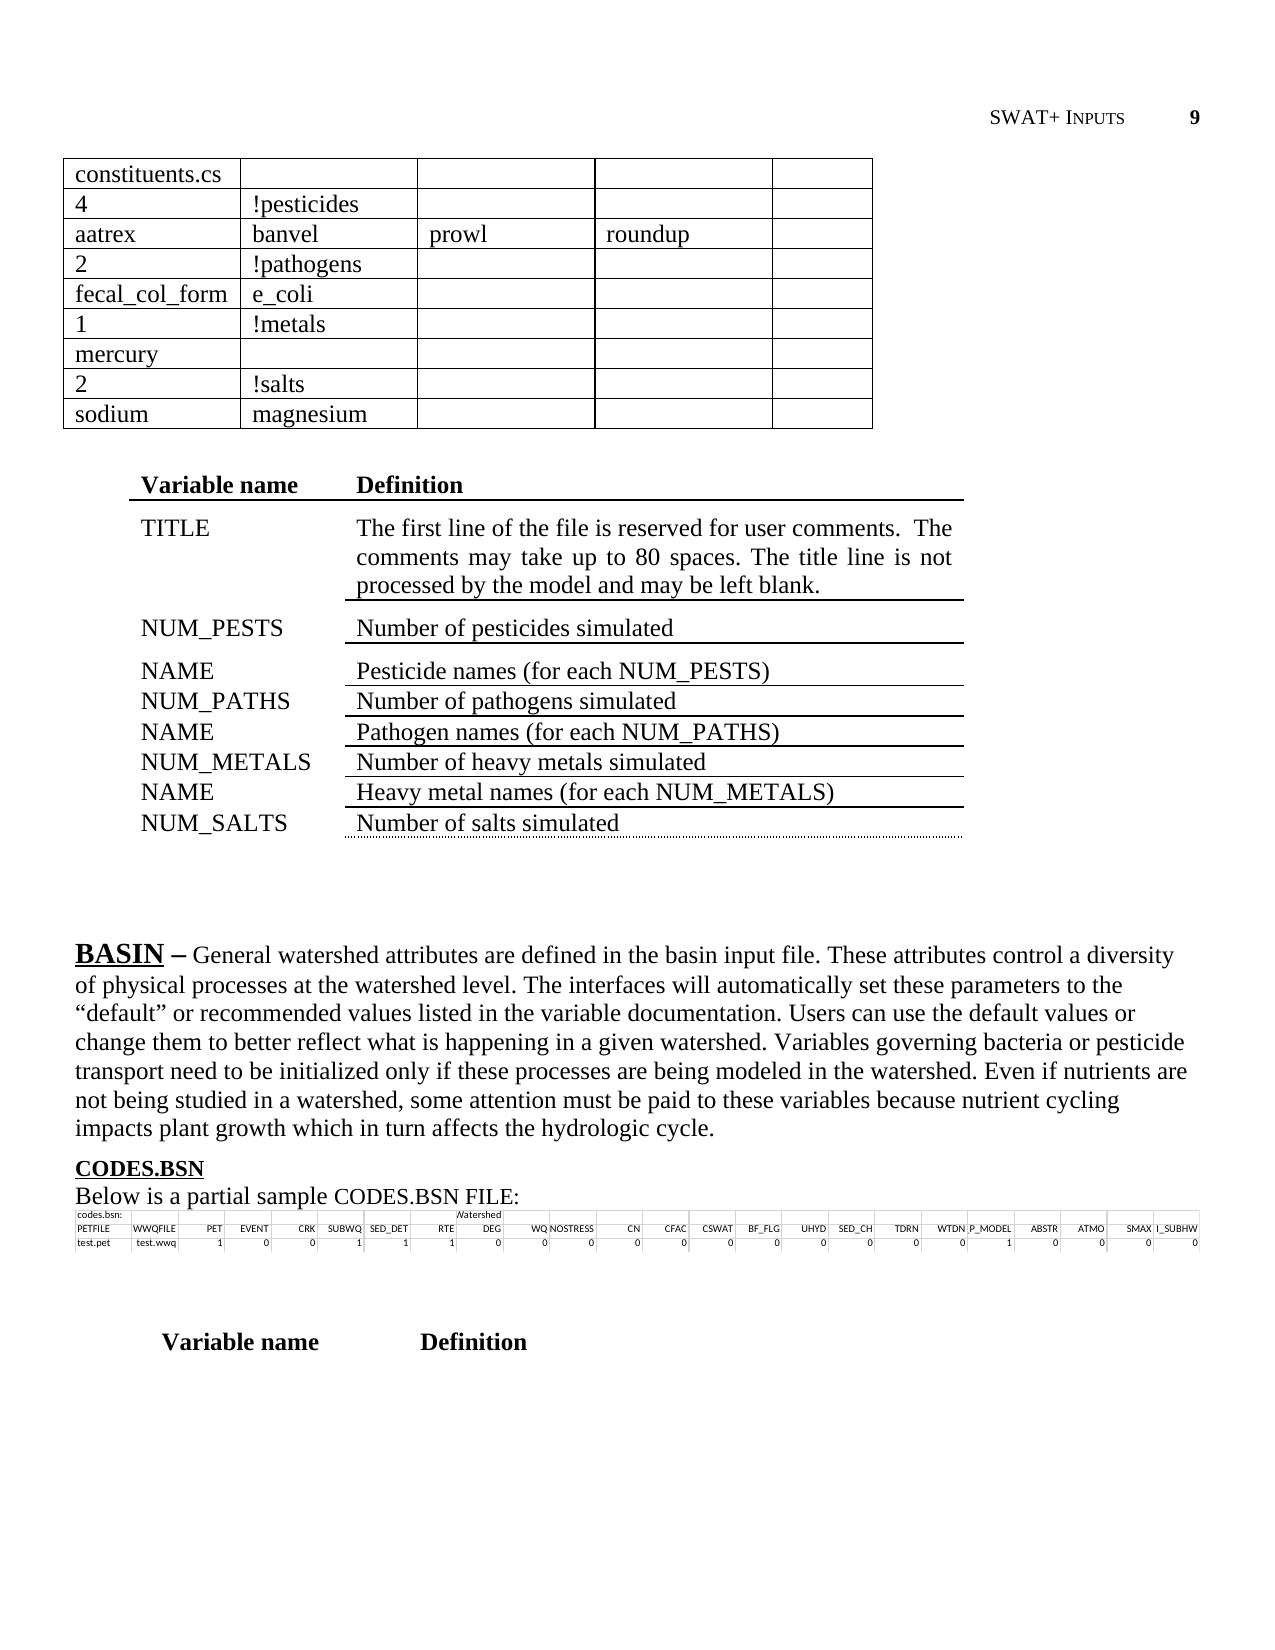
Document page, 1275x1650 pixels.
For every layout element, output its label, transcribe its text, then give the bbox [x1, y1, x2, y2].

text CODES.BSN [75, 1155, 1200, 1181]
text BASIN – General watershed attributes are defined in the basin input file. These attributes control a diversity of physical processes at the watershed level. The interfaces will automatically set these parameters to the “default” or recommended values listed in the variable documentation. Users can use the default values or change them to better reflect what is happening in a given watershed. Variables governing bacteria or pesticide transport need to be initialized only if these processes are being modeled in the watershed. Even if nutrients are not being studied in a watershed, some attention must be paid to these variables because nutrient cycling impacts plant growth which in turn affects the hydrologic cycle. [75, 936, 1200, 1142]
table_cell magnesium [241, 399, 417, 428]
table_cell [418, 189, 594, 218]
table_cell [773, 249, 872, 278]
table_cell 1 [64, 309, 240, 338]
table_cell NUM_PATHS [129, 685, 345, 715]
table_cell [773, 399, 872, 428]
table_cell [773, 339, 872, 368]
table_cell prowl [418, 219, 594, 248]
table_cell aatrex [64, 219, 240, 248]
table_header [418, 159, 594, 188]
table_cell Number of heavy metals simulated [345, 747, 964, 776]
text Below is a partial sample CODES.BSN FILE: [75, 1181, 1200, 1210]
table_cell [418, 399, 594, 428]
table_cell Heavy metal names (for each NUM_METALS) [345, 777, 964, 806]
table_cell NUM_SALTS [129, 806, 345, 836]
table_cell The first line of the file is reserved for user comments. The comments may take up to 80 spaces. The title line is not processed by the model and may be left blank. [345, 501, 964, 599]
table_header [596, 159, 772, 188]
table_cell 2 [64, 249, 240, 278]
table_cell [596, 309, 772, 338]
table_header Definition [409, 1315, 1106, 1356]
table_cell !pesticides [241, 189, 417, 218]
table_cell [773, 219, 872, 248]
table_cell NUM_PESTS [129, 599, 345, 642]
table_cell [418, 339, 594, 368]
table_cell [418, 309, 594, 338]
table_header Variable name [129, 458, 345, 499]
table_cell Number of salts simulated [345, 808, 964, 836]
table_header Variable name [150, 1315, 409, 1356]
table_cell name [129, 642, 345, 685]
table_cell [773, 189, 872, 218]
table_cell [773, 369, 872, 398]
table_cell [596, 399, 772, 428]
table_cell !salts [241, 369, 417, 398]
table_cell [418, 369, 594, 398]
table_cell sodium [64, 399, 240, 428]
table_cell TITLE [129, 501, 345, 599]
table_cell NAME [129, 715, 345, 745]
table_cell [596, 249, 772, 278]
table_cell [418, 249, 594, 278]
table_cell roundup [596, 219, 772, 248]
table_cell [596, 279, 772, 308]
table_header [241, 159, 417, 188]
table_cell 2 [64, 369, 240, 398]
table_cell !metals [241, 309, 417, 338]
table_cell [241, 339, 417, 368]
table_cell [596, 189, 772, 218]
table_cell [418, 279, 594, 308]
table_cell !pathogens [241, 249, 417, 278]
table_cell fecal_col_form [64, 279, 240, 308]
table_cell NUM_METALS [129, 745, 345, 776]
table_cell 4 [64, 189, 240, 218]
table_cell Number of pathogens simulated [345, 686, 964, 715]
table_cell [773, 309, 872, 338]
table_cell Pesticide names (for each NUM_PESTS) [345, 644, 964, 685]
table_cell mercury [64, 339, 240, 368]
table_header Definition [345, 458, 964, 499]
table_cell e_coli [241, 279, 417, 308]
table_cell banvel [241, 219, 417, 248]
table_cell NAME [129, 776, 345, 806]
table_cell [596, 339, 772, 368]
table_cell [773, 279, 872, 308]
table_cell [596, 369, 772, 398]
table_header [773, 159, 872, 188]
table_header constituents.cs [64, 159, 240, 188]
table_cell Number of pesticides simulated [345, 601, 964, 642]
table_cell Pathogen names (for each NUM_PATHS) [345, 717, 964, 745]
